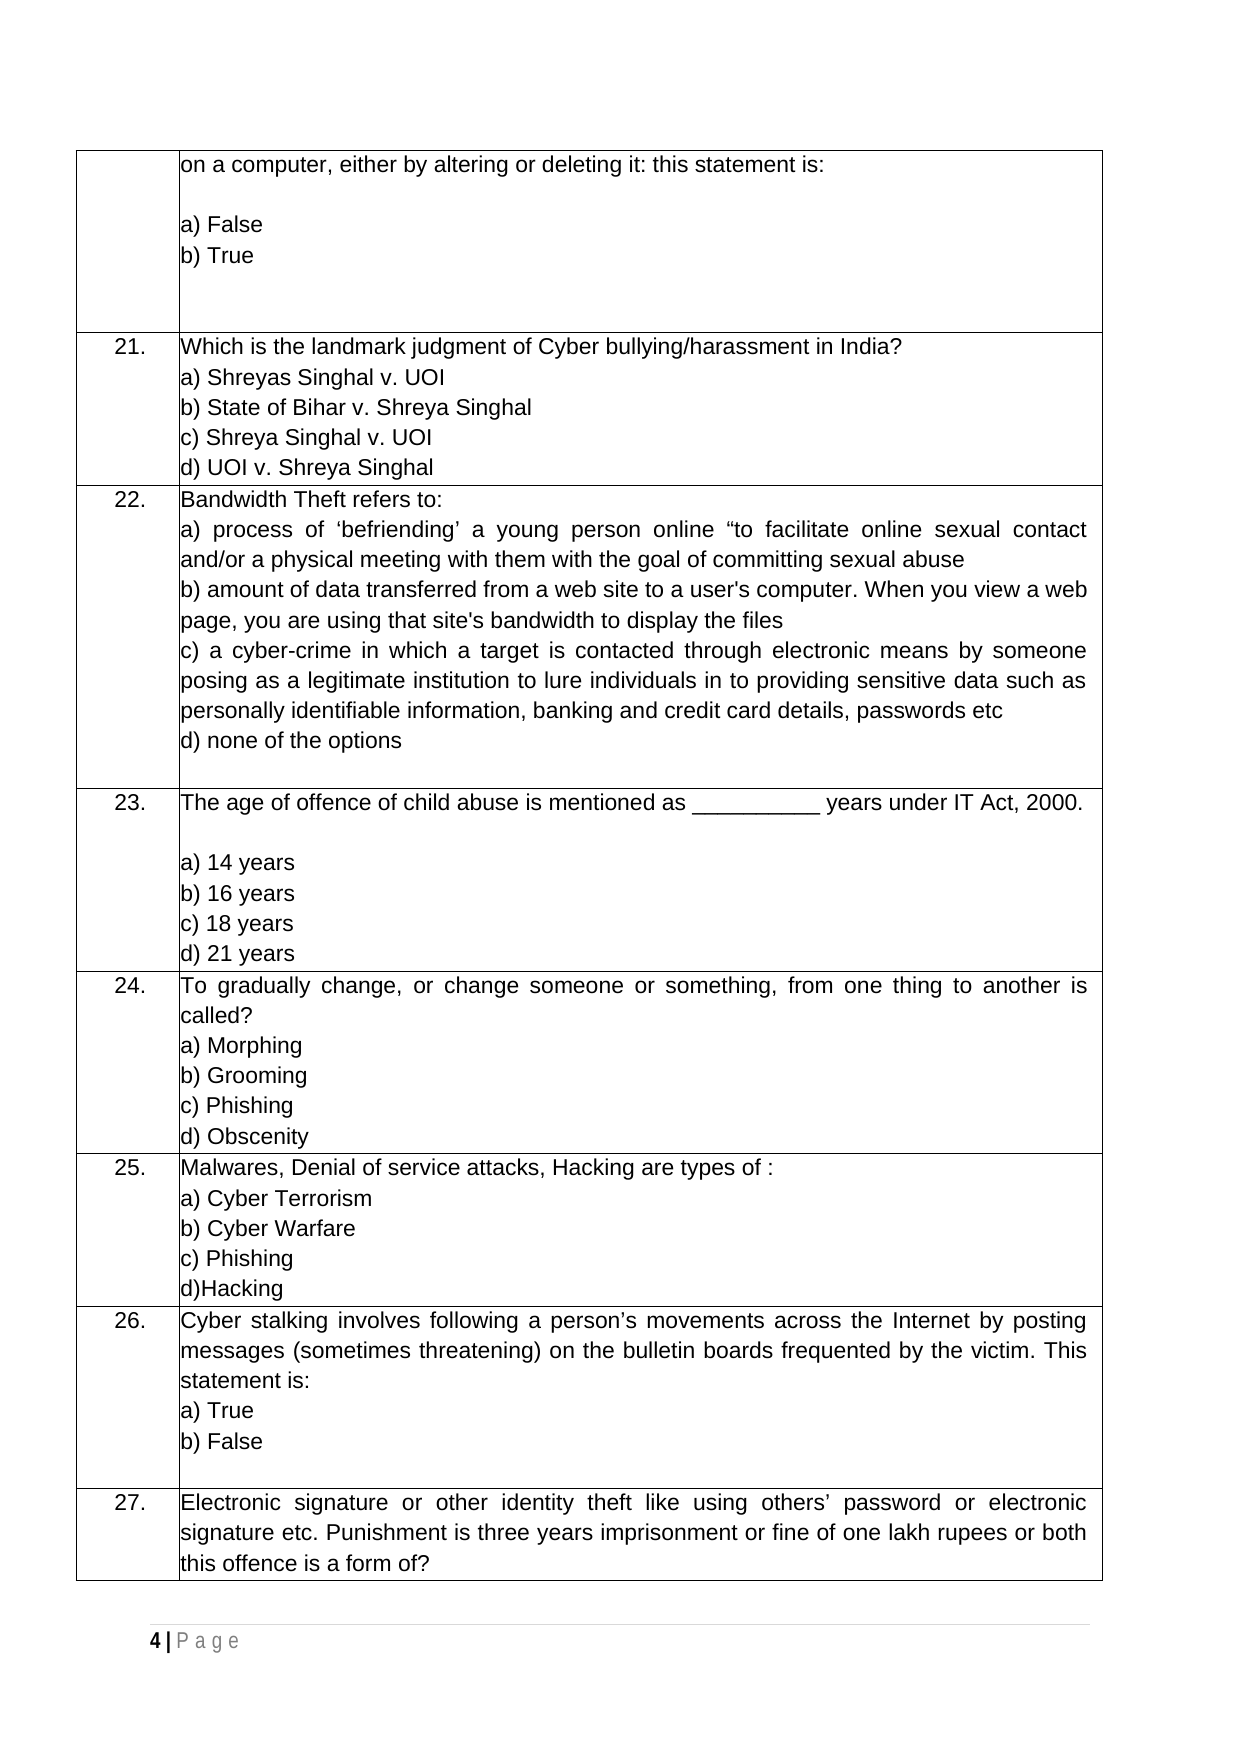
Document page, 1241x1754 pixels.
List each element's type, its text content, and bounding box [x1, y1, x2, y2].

table_cell [77, 151, 179, 332]
table_cell [77, 789, 179, 971]
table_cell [180, 151, 1102, 332]
table_cell The age of offence of child abuse is mentioned as __________ years under IT Act, 2000. a) 14 years b) 16 years c) 18 years d) 21 years [180, 789, 1102, 971]
table_cell [77, 486, 179, 788]
table_cell [77, 333, 179, 485]
table_cell Malwares, Denial of service attacks, Hacking are types of : a) Cyber Terrorism b) Cyber Warfare c) Phishing d)Hacking [180, 1154, 1102, 1306]
table_cell [77, 1489, 179, 1580]
table_cell Cyber stalking involves following a person’s movements across the Internet by posting messages (sometimes threatening) on the bulletin boards frequented by the victim. This statement is: a) True b) False [180, 1307, 1102, 1488]
table_cell [77, 972, 179, 1153]
table_cell [77, 1307, 179, 1488]
table_cell [77, 1154, 179, 1306]
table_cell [180, 1489, 1102, 1580]
table_cell Which is the landmark judgment of Cyber bullying/harassment in India? a) Shreyas Singhal v. UOI b) State of Bihar v. Shreya Singhal c) Shreya Singhal v. UOI d) UOI v. Shreya Singhal [180, 333, 1102, 485]
table_cell To gradually change, or change someone or something, from one thing to another is called? a) Morphing b) Grooming c) Phishing d) Obscenity [180, 972, 1102, 1153]
table_cell Bandwidth Theft refers to: a) process of ‘befriending’ a young person online “to facilitate online sexual contact and/or a physical meeting with them with the goal of committing sexual abuse b) amount of data transferred from a web site to a user's computer. When you view a web page, you are using that site's bandwidth to display the files c) a cyber-crime in which a target is contacted through electronic means by someone posing as a legitimate institution to lure individuals in to providing sensitive data such as personally identifiable information, banking and credit card details, passwords etc d) none of the options [180, 486, 1102, 788]
